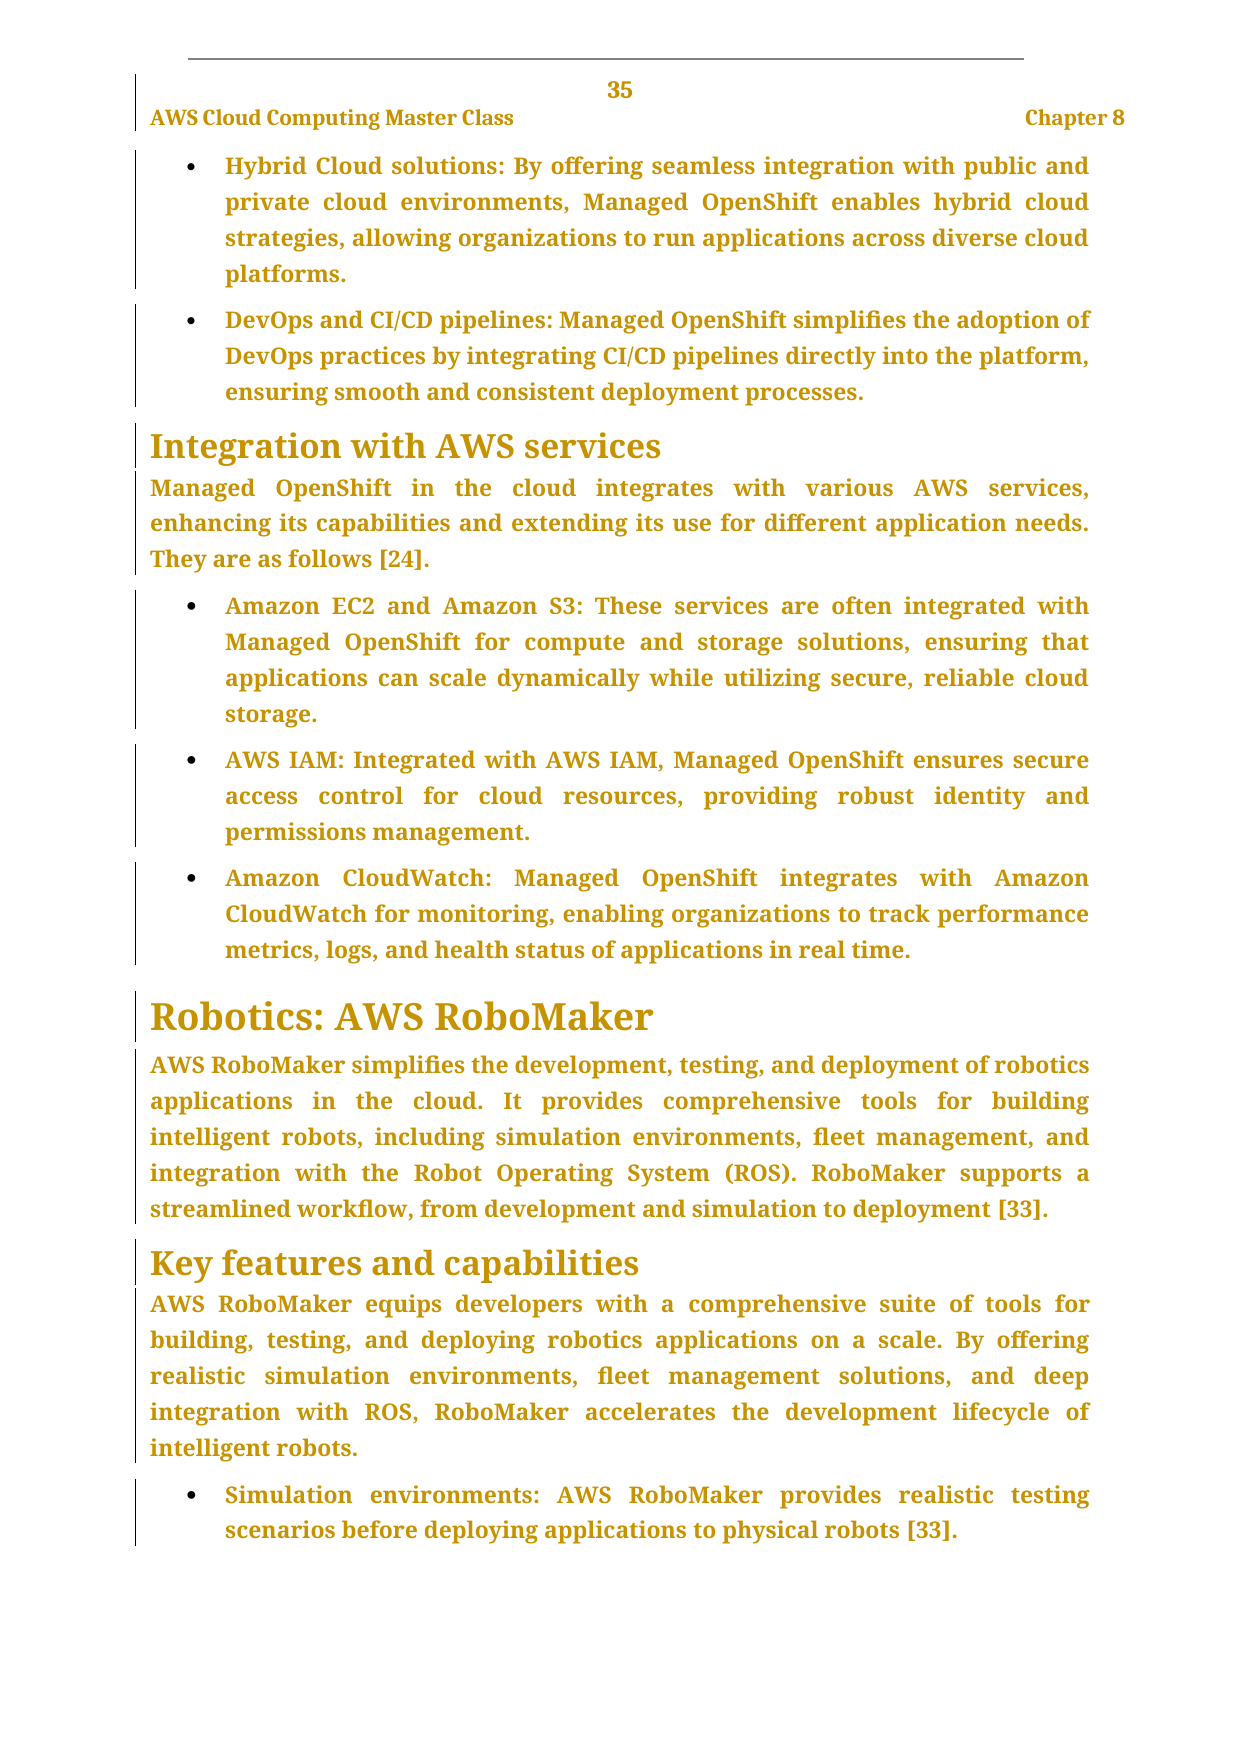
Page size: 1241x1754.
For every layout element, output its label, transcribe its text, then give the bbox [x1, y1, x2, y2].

text AWS RoboMaker simplifies the development, testing, and deployment of robotics applications in the cloud. It provides comprehensive tools for building intelligent robots, including simulation environments, fleet management, and integration with the Robot Operating System (ROS). RoboMaker supports a streamlined workflow, from development and simulation to deployment . [150, 1049, 1090, 1224]
list Hybrid Cloud solutions: By offering seamless integration with public and private cloud environments, Managed OpenShift enables hybrid cloud strategies, allowing organizations to run applications across diverse cloud platforms. [187, 150, 1090, 289]
subtitle Integration with AWS services [150, 422, 1090, 468]
subtitle Key features and capabilities [150, 1239, 1090, 1285]
text Managed OpenShift in the cloud integrates with various AWS services, enhancing its capabilities and extending its use for different application needs. They are as follows . [150, 471, 1090, 574]
subtitle Robotics: AWS RoboMaker [150, 991, 1090, 1042]
list Amazon CloudWatch: Managed OpenShift integrates with Amazon CloudWatch for monitoring, enabling organizations to track performance metrics, logs, and health status of applications in real time. [187, 862, 1090, 965]
list Amazon EC2 and Amazon S3: These services are often integrated with Managed OpenShift for compute and storage solutions, ensuring that applications can scale dynamically while utilizing secure, reliable cloud storage. [187, 590, 1090, 729]
text AWS RoboMaker equips developers with a comprehensive suite of tools for building, testing, and deploying robotics applications on a scale. By offering realistic simulation environments, fleet management solutions, and deep integration with ROS, RoboMaker accelerates the development lifecycle of intelligent robots. [150, 1288, 1090, 1463]
list AWS IAM: Integrated with AWS IAM, Managed OpenShift ensures secure access control for cloud resources, providing robust identity and permissions management. [187, 744, 1090, 847]
list DevOps and CI/CD pipelines: Managed OpenShift simplifies the adoption of DevOps practices by integrating CI/CD pipelines directly into the platform, ensuring smooth and consistent deployment processes. [187, 304, 1090, 407]
list Simulation environments: AWS RoboMaker provides realistic testing scenarios before deploying applications to physical robots . [187, 1478, 1090, 1546]
